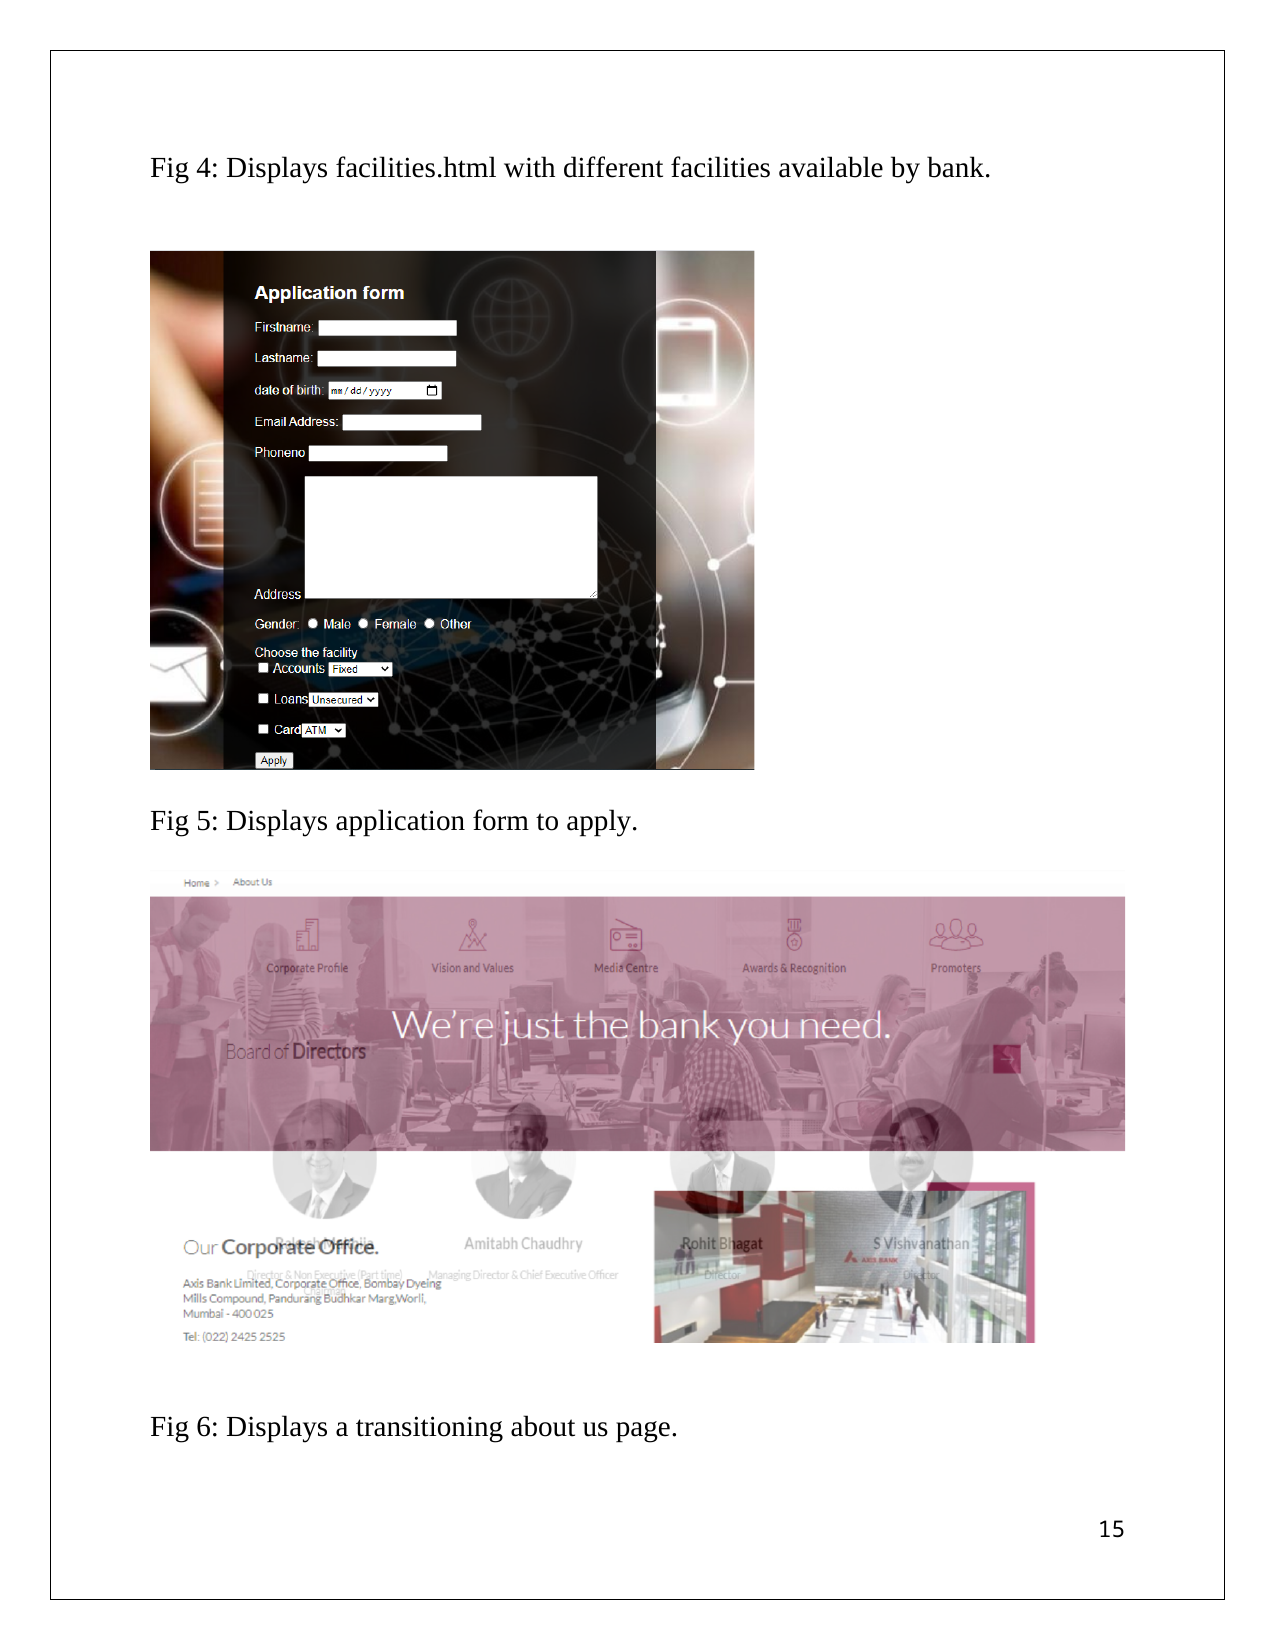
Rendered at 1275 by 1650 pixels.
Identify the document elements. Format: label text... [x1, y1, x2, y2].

text Fig 5: Displays application form to apply. [150, 803, 1125, 836]
text Fig 6: Displays a transitioning about us page. [150, 1409, 1125, 1443]
picture [150, 870, 1125, 1343]
picture [150, 250, 755, 770]
text Fig 4: Displays facilities.html with different facilities available by bank. [150, 150, 1125, 183]
